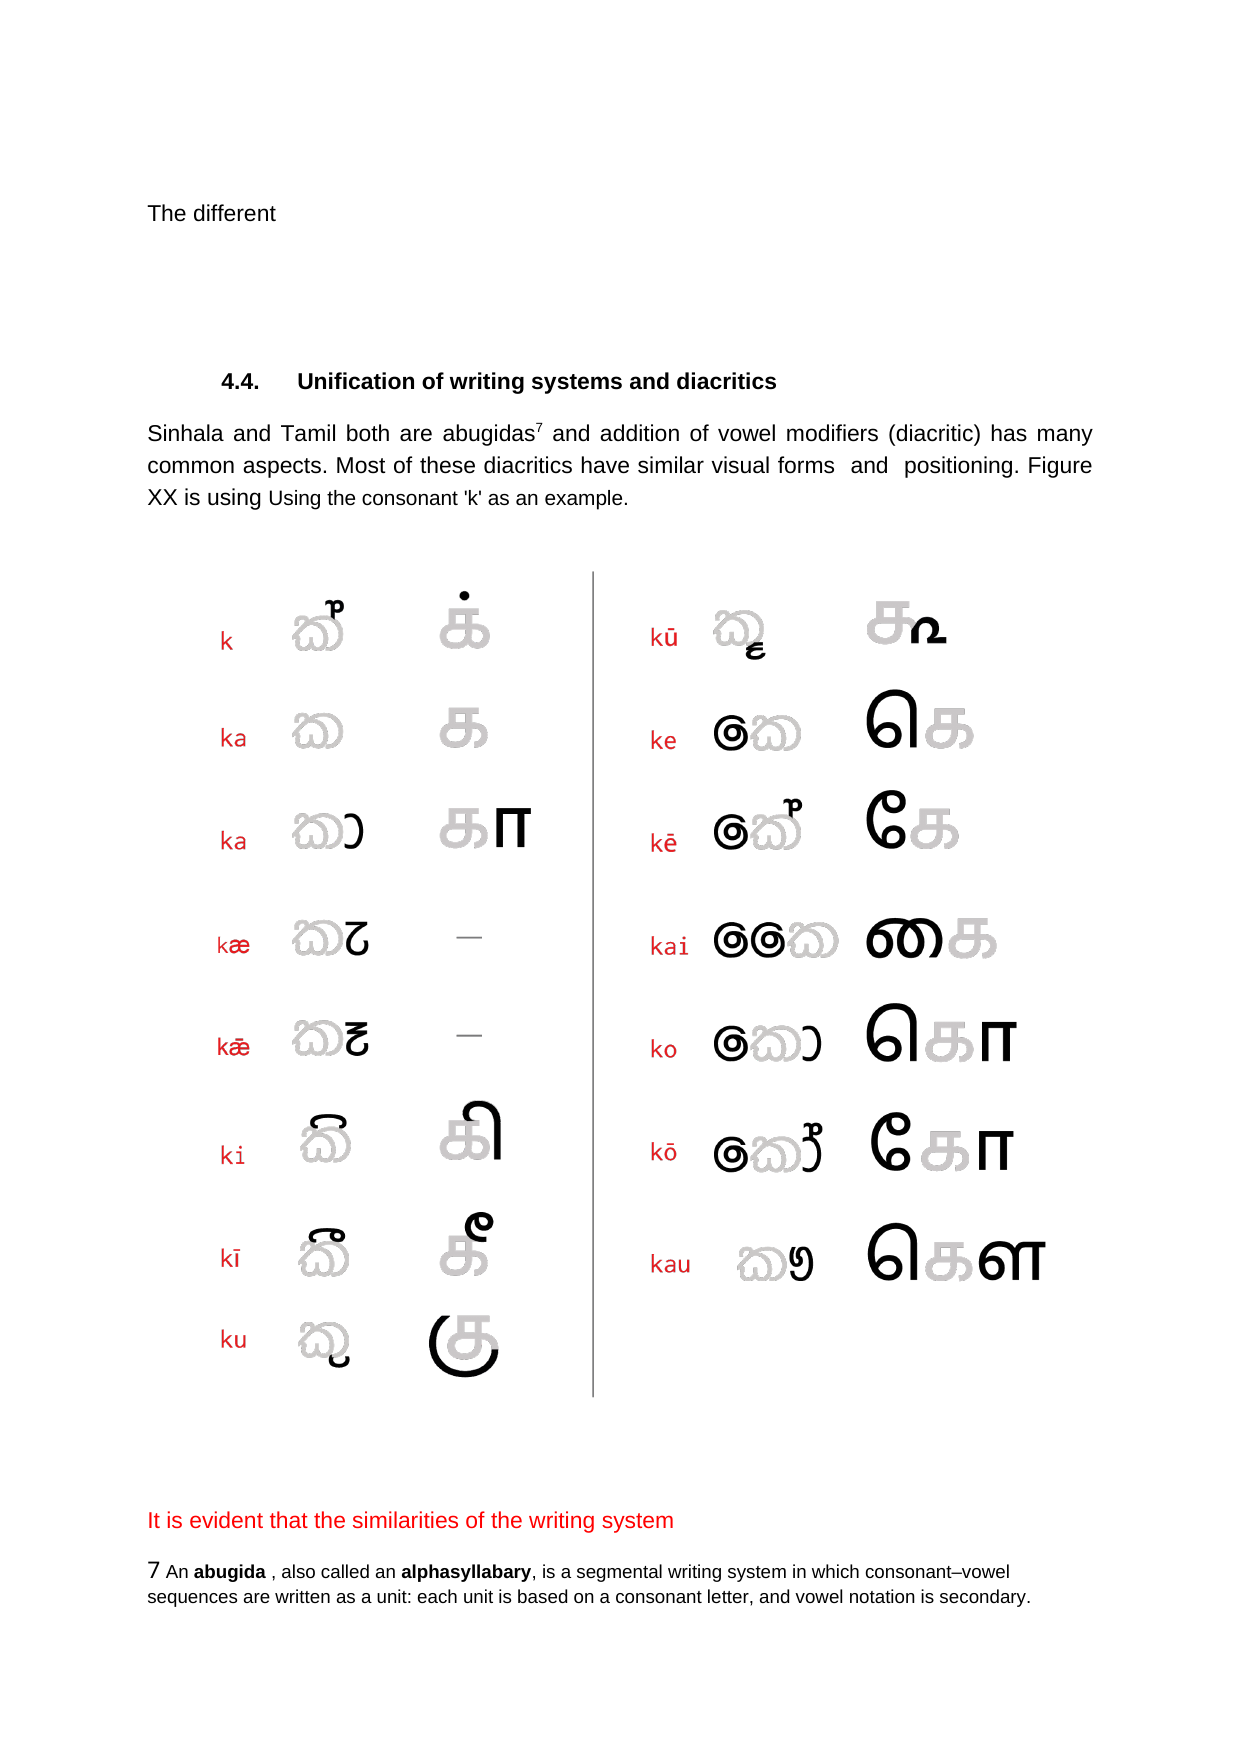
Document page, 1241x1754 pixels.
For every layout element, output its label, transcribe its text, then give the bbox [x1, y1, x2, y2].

list Unification of writing systems and diacritics [259, 368, 1093, 394]
text Sinhala and Tamil both are abugidas and addition of vowel modifiers (diacritic) has many common aspects. Most of these diacritics have similar visual forms and positioning. Figure XX is using Using the consonant 'k' as an example. [147, 420, 1093, 452]
text The different [147, 200, 1093, 226]
text Sinhala and Tamil both are abugidas and addition of vowel modifiers (diacritic) has many common aspects. Most of these diacritics have similar visual forms and positioning. Figure XX is using Using the consonant 'k' as an example. [147, 478, 1093, 510]
text It is evident that the similarities of the writing system [147, 1507, 1093, 1534]
picture [147, 519, 1094, 1445]
